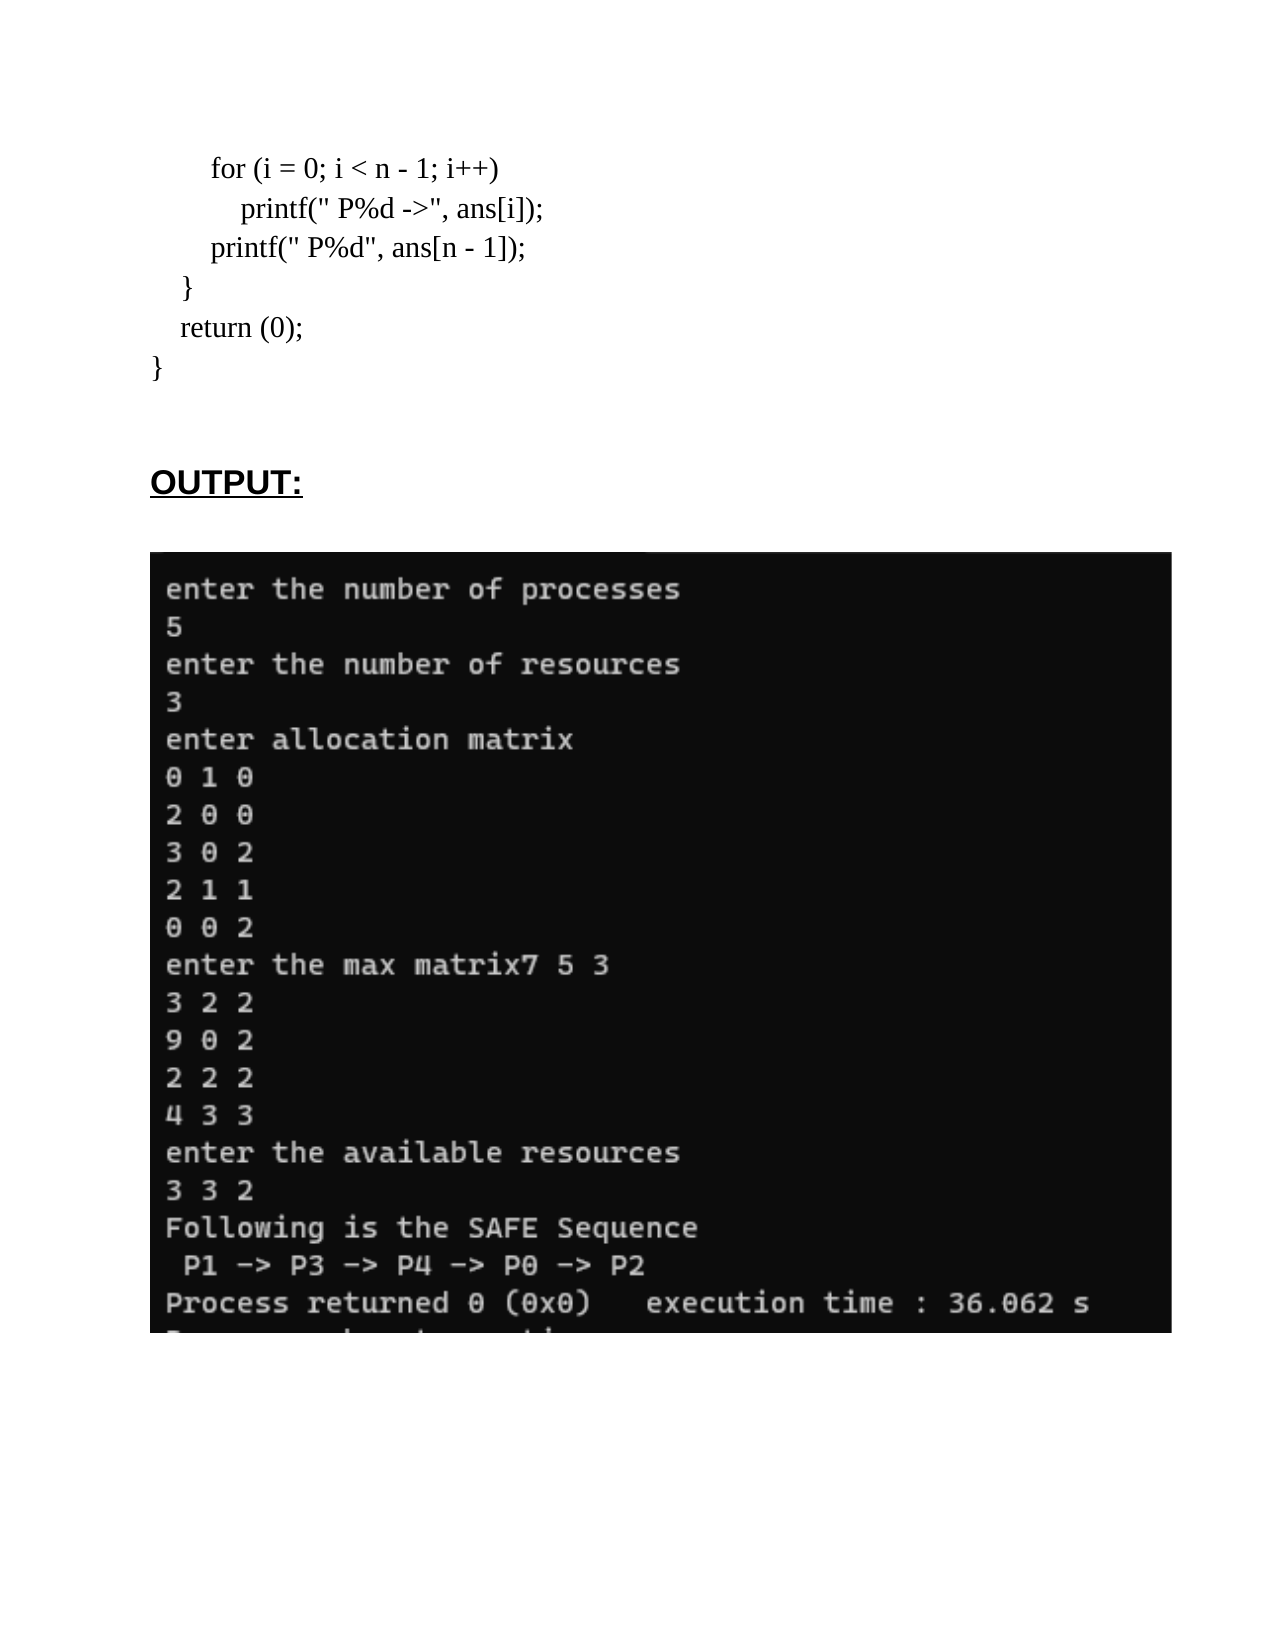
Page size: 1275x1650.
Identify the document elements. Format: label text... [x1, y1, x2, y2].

text printf(" P%d", ans[n - 1]); [150, 229, 1125, 264]
text } [150, 269, 1125, 304]
text for (i = 0; i < n - 1; i++) [150, 150, 1125, 185]
text return (0); [150, 309, 1125, 344]
picture [150, 552, 1172, 1333]
text OUTPUT: [150, 462, 1125, 501]
text } [150, 349, 1125, 384]
text printf(" P%d ->", ans[i]); [150, 190, 1125, 224]
